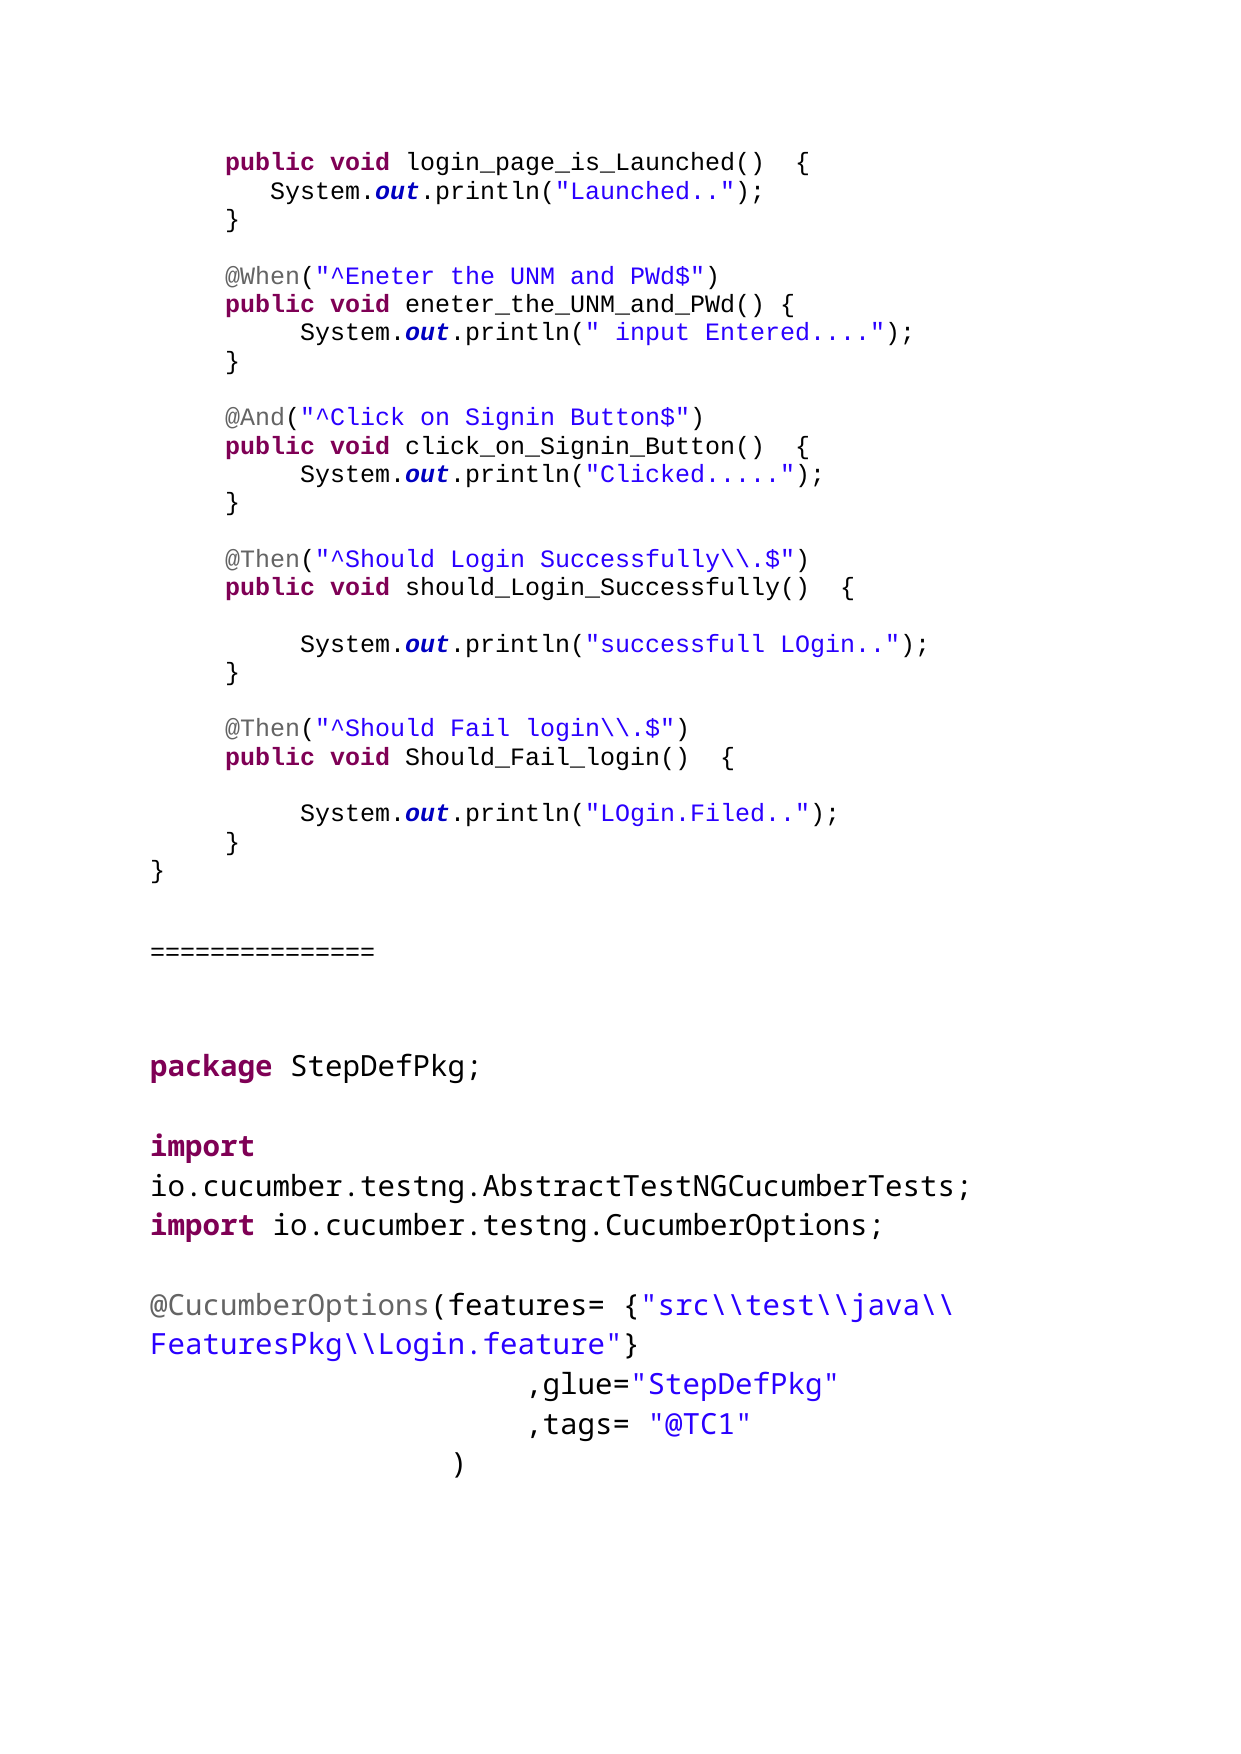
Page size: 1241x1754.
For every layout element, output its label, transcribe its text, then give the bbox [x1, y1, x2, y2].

text } [150, 829, 1090, 857]
text =============== [150, 939, 1090, 967]
text System.out.println("Launched.."); [150, 178, 1090, 207]
text package StepDefPkg; [150, 1046, 1090, 1085]
text public void Should_Fail_login() { [150, 744, 1090, 773]
text @When("^Eneter the UNM and PWd$") [150, 263, 1090, 292]
text @Then("^Should Fail login\\.$") [150, 716, 1090, 744]
text System.out.println(" input Entered...."); [150, 320, 1090, 348]
text @And("^Click on Signin Button$") [150, 405, 1090, 433]
text } [150, 348, 1090, 377]
text ) [150, 1443, 1090, 1482]
text } [150, 857, 1090, 886]
text import io.cucumber.testng.AbstractTestNGCucumberTests; [150, 1125, 1090, 1204]
text public void should_Login_Successfully() { [150, 575, 1090, 603]
text ,tags= "@TC1" [150, 1403, 1090, 1443]
text } [150, 207, 1090, 235]
text @Then("^Should Login Successfully\\.$") [150, 547, 1090, 575]
text public void click_on_Signin_Button() { [150, 433, 1090, 462]
text public void eneter_the_UNM_and_PWd() { [150, 292, 1090, 320]
text } [150, 490, 1090, 518]
text public void login_page_is_Launched() { [150, 150, 1090, 178]
text import io.cucumber.testng.CucumberOptions; [150, 1204, 1090, 1244]
text System.out.println("successfull LOgin.."); [150, 631, 1090, 660]
text ,glue="StepDefPkg" [150, 1363, 1090, 1403]
text System.out.println("Clicked....."); [150, 462, 1090, 490]
text @CucumberOptions(features= {"src\\test\\java\\FeaturesPkg\\Login.feature"} [150, 1284, 1090, 1363]
text } [150, 660, 1090, 688]
text System.out.println("LOgin.Filed.."); [150, 801, 1090, 829]
